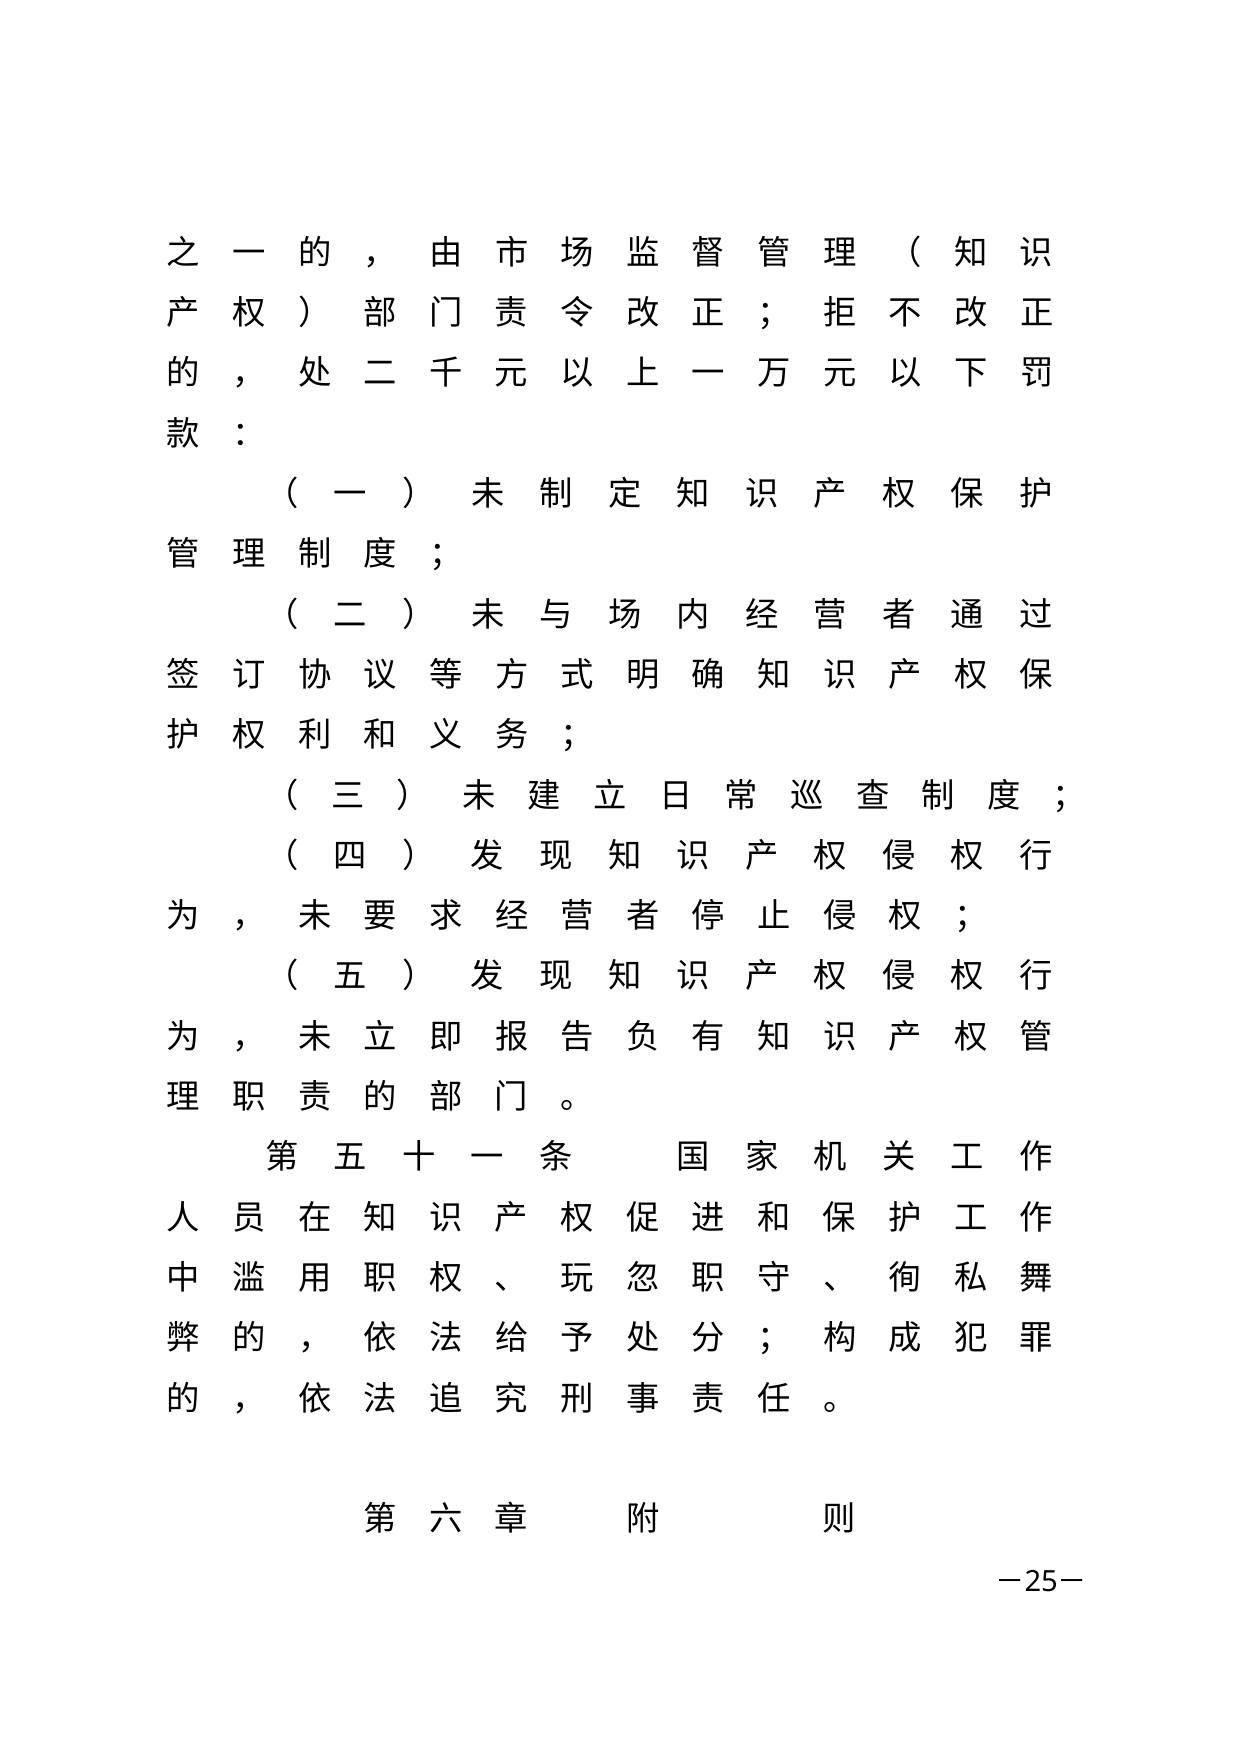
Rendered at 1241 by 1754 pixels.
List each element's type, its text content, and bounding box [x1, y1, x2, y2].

text 第五十一条 国家机关工作人员在知识产权促进和保护工作中滥用职权、玩忽职守、徇私舞弊的，依法给予处分；构成犯罪的，依法追究刑事责任。 [167, 1124, 1085, 1426]
text （二）未与场内经营者通过签订协议等方式明确知识产权保护权利和义务； [167, 581, 1085, 762]
text （五）发现知识产权侵权行为，未立即报告负有知识产权管理职责的部门。 [167, 943, 1085, 1124]
text （一）未制定知识产权保护管理制度； [167, 461, 1085, 581]
text （四）发现知识产权侵权行为，未要求经营者停止侵权； [167, 823, 1085, 943]
text 第五十条 专业市场开办方违反本条例第三十六条第一款第一项、第二项规定，有下列情形之一的，由市场监督管理（知识产权）部门责令改正；拒不改正的，处二千元以上一万元以下罚款： [167, 219, 1085, 461]
text （三）未建立日常巡查制度； [167, 762, 1085, 823]
text 第六章 附 则 [167, 1486, 1085, 1546]
